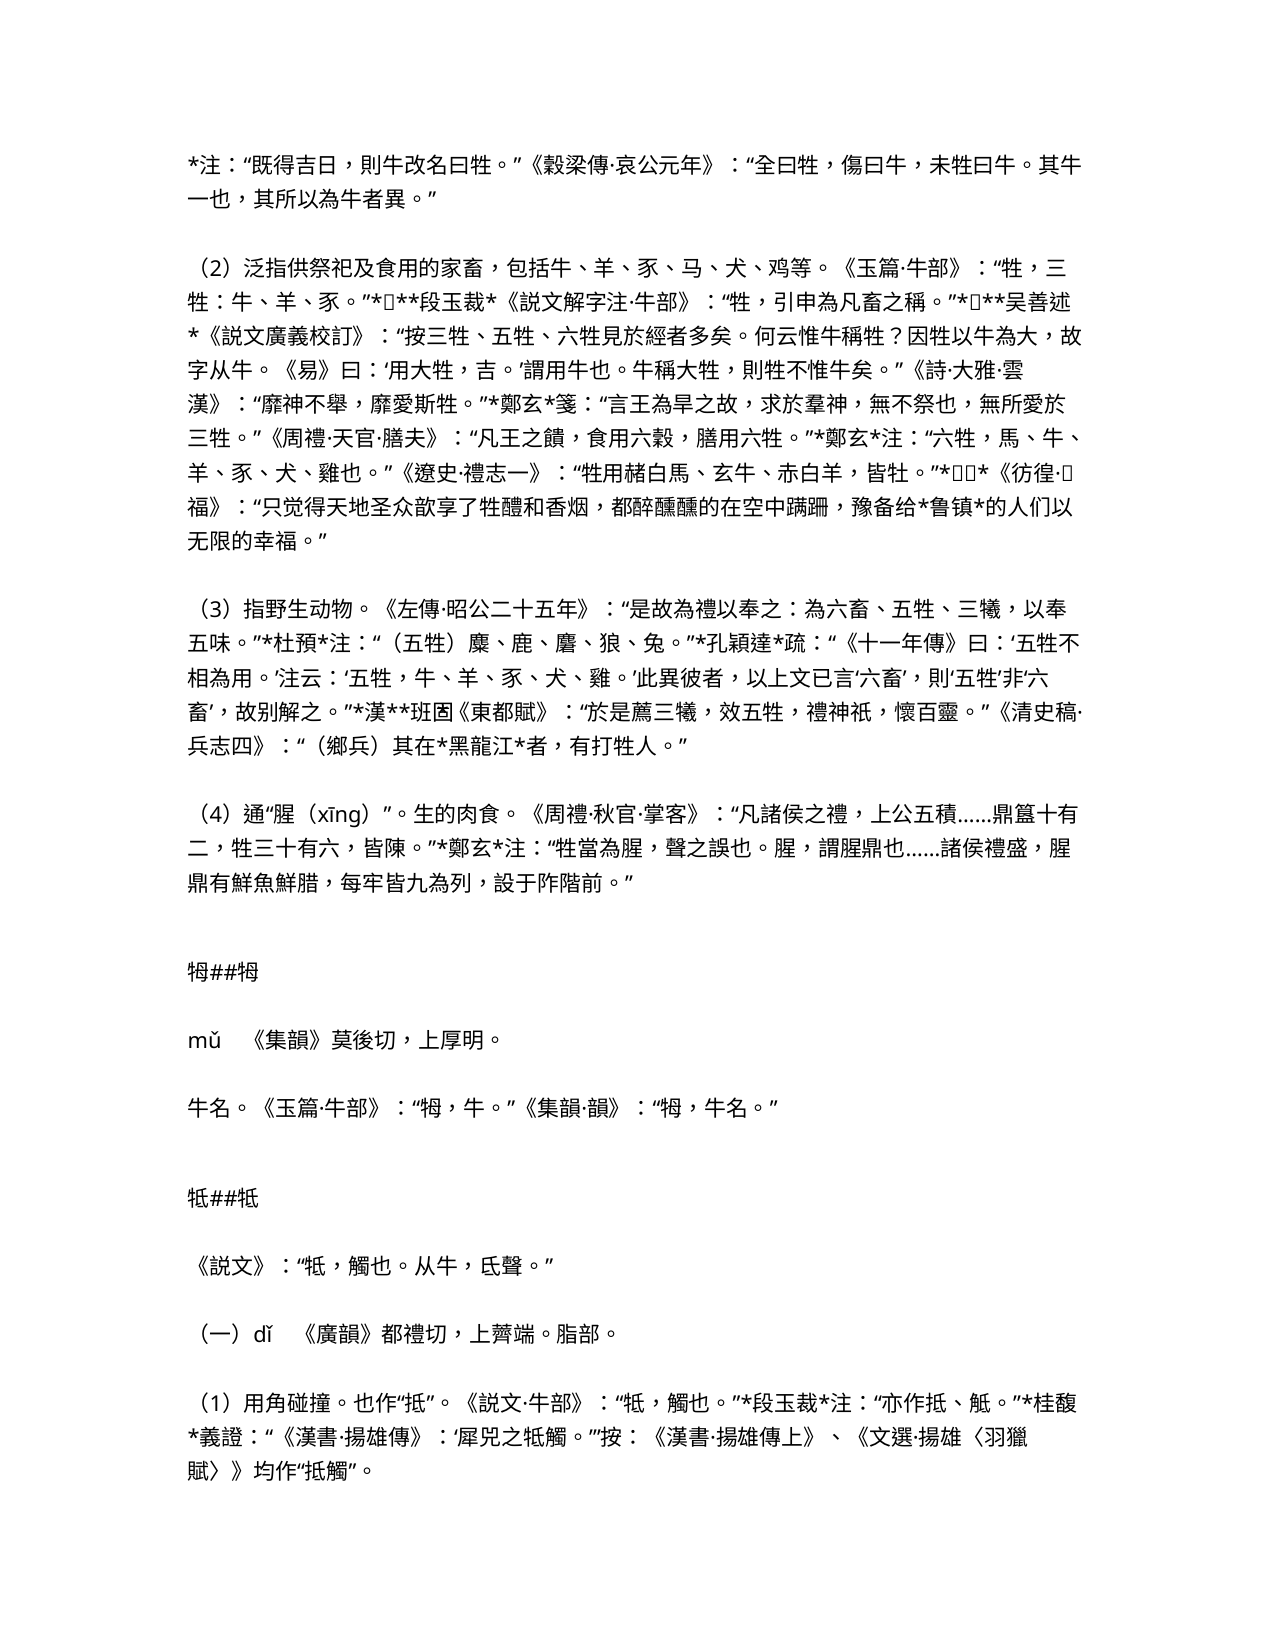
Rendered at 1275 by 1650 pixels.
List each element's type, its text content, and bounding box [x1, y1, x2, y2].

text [187, 1182, 1087, 1486]
text 牳##牳 mǔ 《集韻》莫後切，上厚明。 牛名。《玉篇·牛部》：“牳，牛。”《集韻·𠪋韻》：“牳，牛名。” [187, 957, 1087, 1157]
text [187, 150, 1087, 931]
